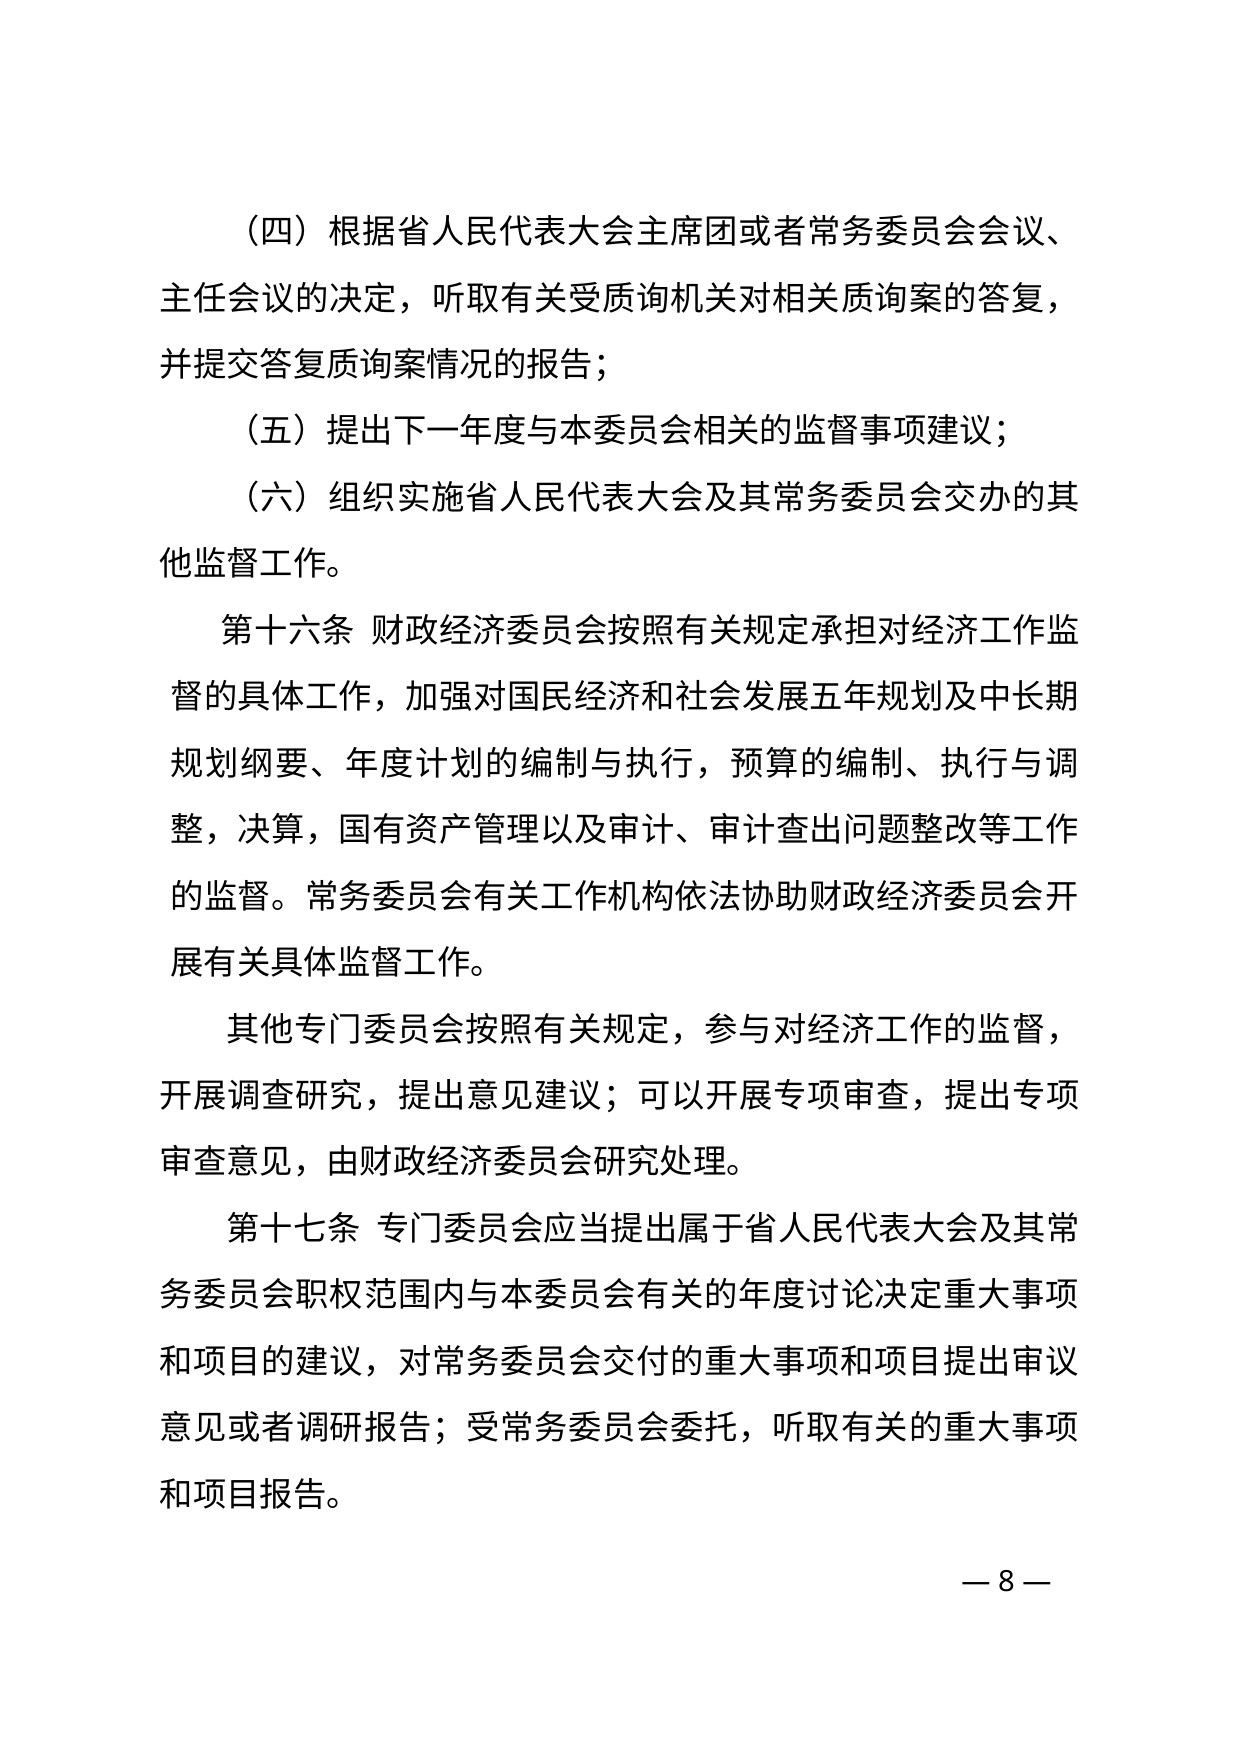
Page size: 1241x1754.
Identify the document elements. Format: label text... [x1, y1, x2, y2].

text （四）根据省人民代表大会主席团或者常务委员会会议、主任会议的决定，听取有关受质询机关对相关质询案的答复，并提交答复质询案情况的报告； [159, 196, 1081, 395]
text 第十七条 专门委员会应当提出属于省人民代表大会及其常务委员会职权范围内与本委员会有关的年度讨论决定重大事项和项目的建议，对常务委员会交付的重大事项和项目提出审议意见或者调研报告；受常务委员会委托，听取有关的重大事项和项目报告。 [159, 1193, 1081, 1525]
text （五）提出下一年度与本委员会相关的监督事项建议； [159, 395, 1081, 462]
text 第十六条 财政经济委员会按照有关规定承担对经济工作监督的具体工作，加强对国民经济和社会发展五年规划及中长期规划纲要、年度计划的编制与执行，预算的编制、执行与调整，决算，国有资产管理以及审计、审计查出问题整改等工作的监督。常务委员会有关工作机构依法协助财政经济委员会开展有关具体监督工作。 [170, 594, 1081, 993]
text 其他专门委员会按照有关规定，参与对经济工作的监督，开展调查研究，提出意见建议；可以开展专项审查，提出专项审查意见，由财政经济委员会研究处理。 [159, 993, 1081, 1193]
text （六）组织实施省人民代表大会及其常务委员会交办的其他监督工作。 [159, 462, 1081, 594]
